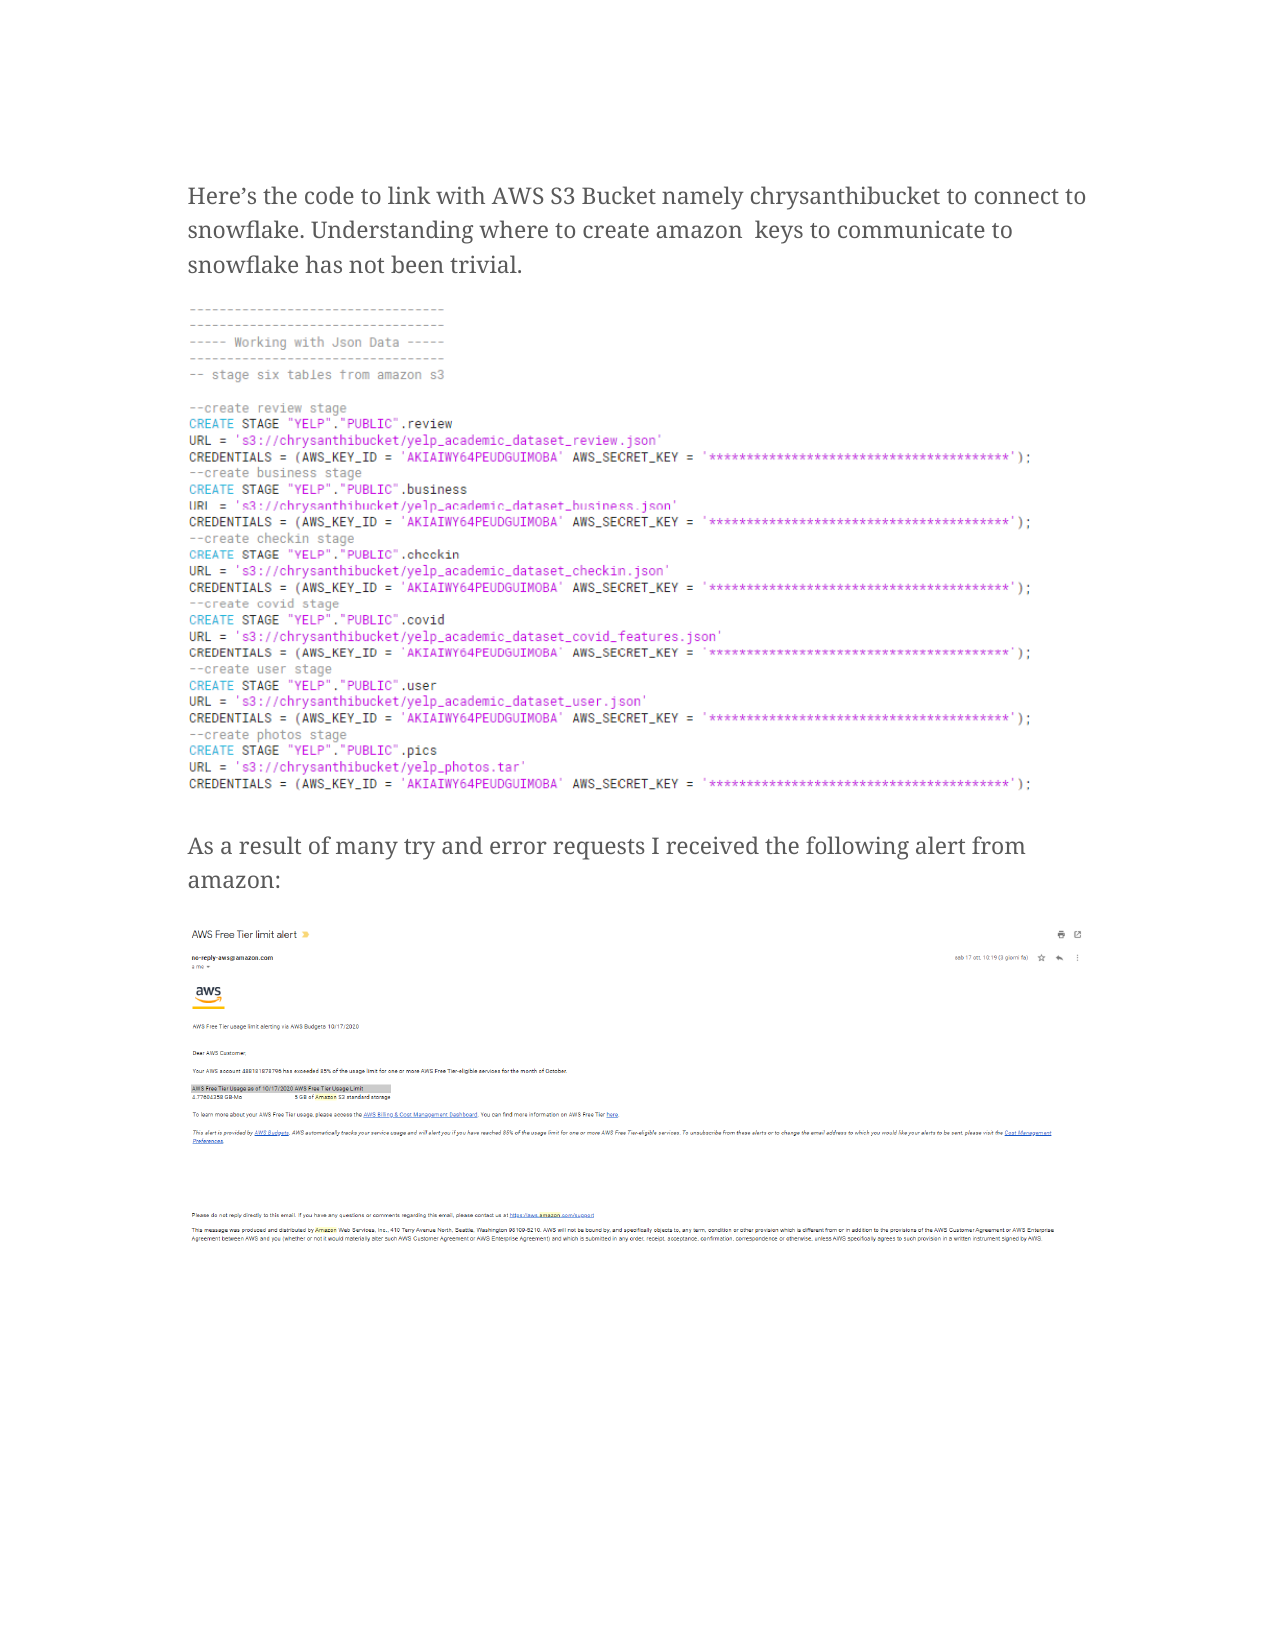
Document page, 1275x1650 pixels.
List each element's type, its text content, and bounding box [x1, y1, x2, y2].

text As a result of many try and error requests I received the following alert from amazon: [187, 830, 1087, 896]
picture [187, 919, 1088, 1266]
text Here’s the code to link with AWS S3 Bucket namely chrysanthibucket to connect to snowflake. Understanding where to create amazon keys to communicate to snowflake has not been trivial. [187, 180, 1087, 280]
picture [187, 303, 1055, 806]
